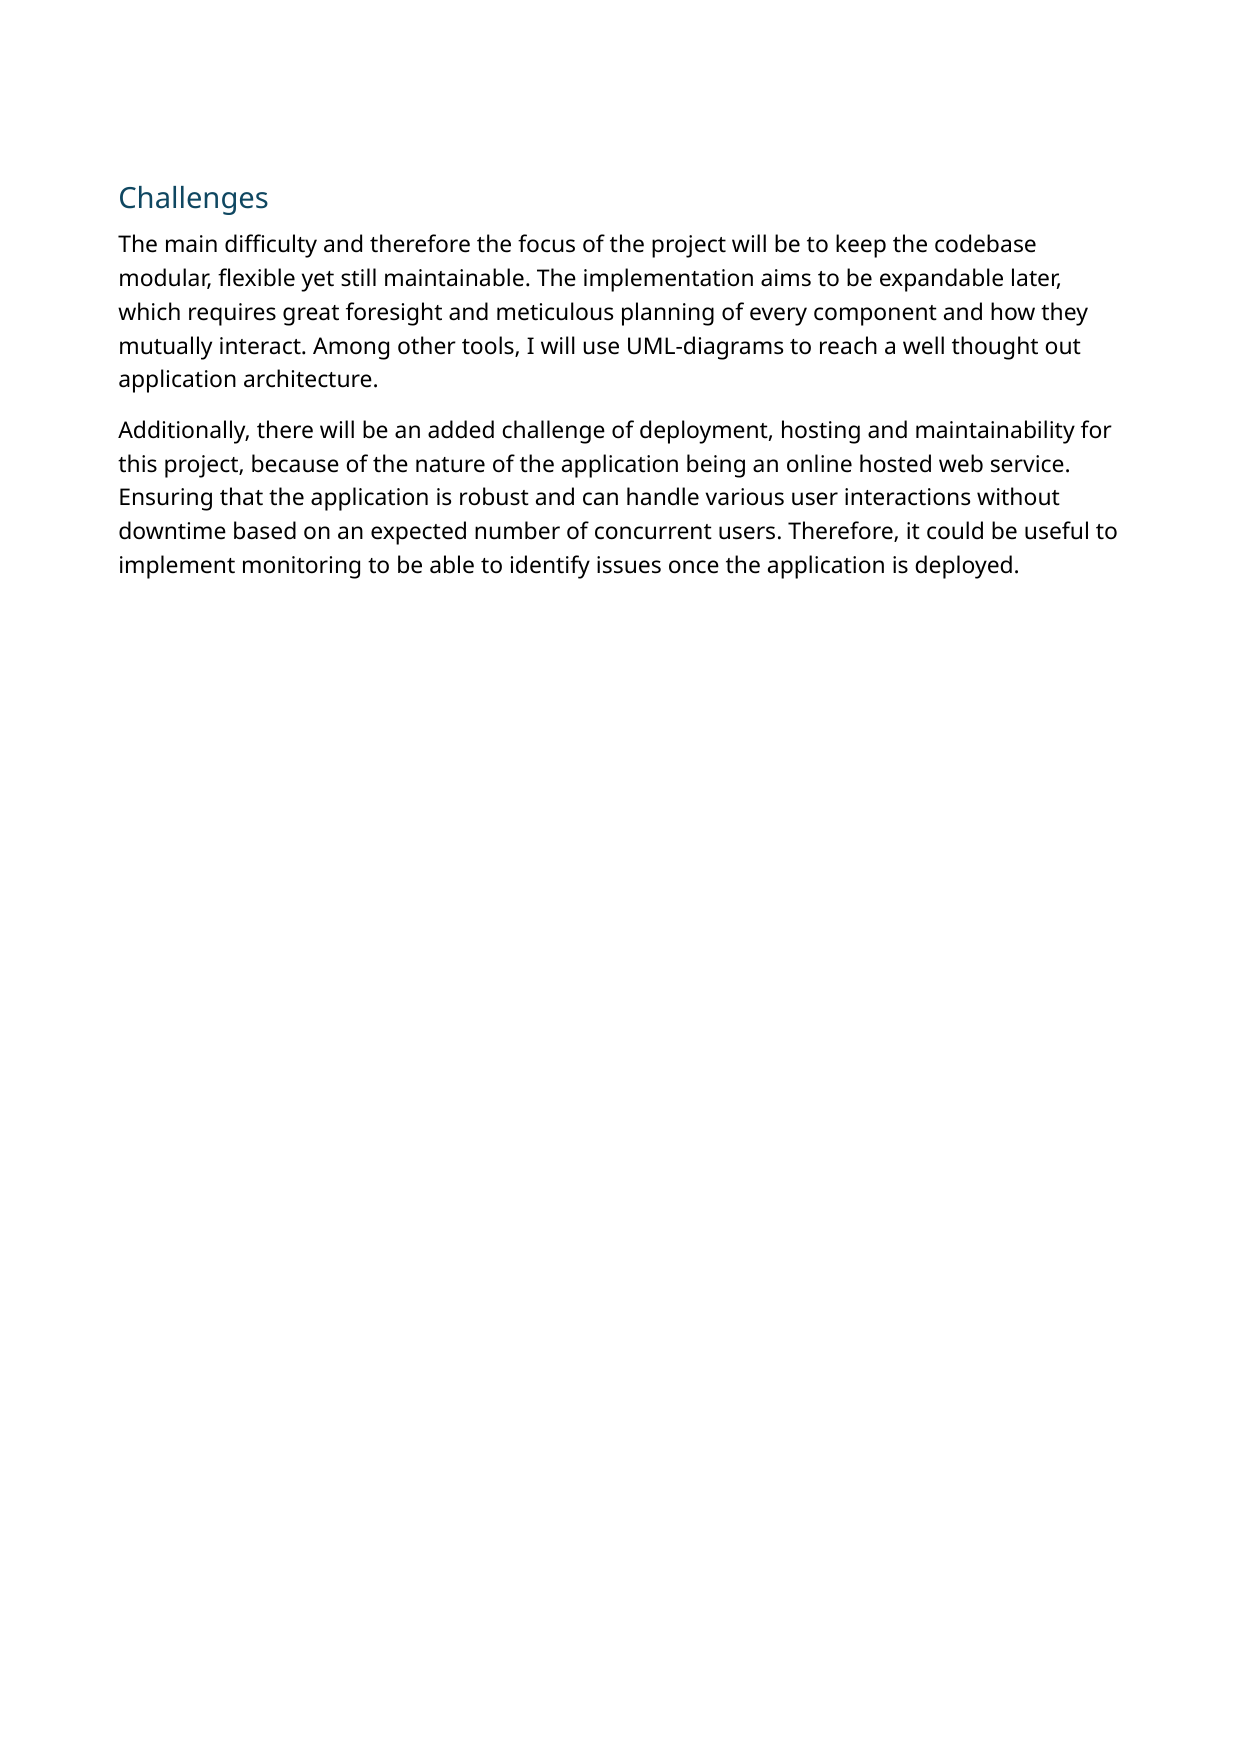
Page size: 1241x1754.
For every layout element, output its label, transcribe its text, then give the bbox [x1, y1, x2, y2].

text The main difficulty and therefore the focus of the project will be to keep the codebase modular, flexible yet still maintainable. The implementation aims to be expandable later, which requires great foresight and meticulous planning of every component and how they mutually interact. Among other tools, I will use UML-diagrams to reach a well thought out application architecture. [118, 228, 1122, 394]
subtitle Challenges [118, 177, 1122, 217]
text Additionally, there will be an added challenge of deployment, hosting and maintainability for this project, because of the nature of the application being an online hosted web service. Ensuring that the application is robust and can handle various user interactions without downtime based on an expected number of concurrent users. Therefore, it could be useful to implement monitoring to be able to identify issues once the application is deployed. [118, 414, 1122, 580]
